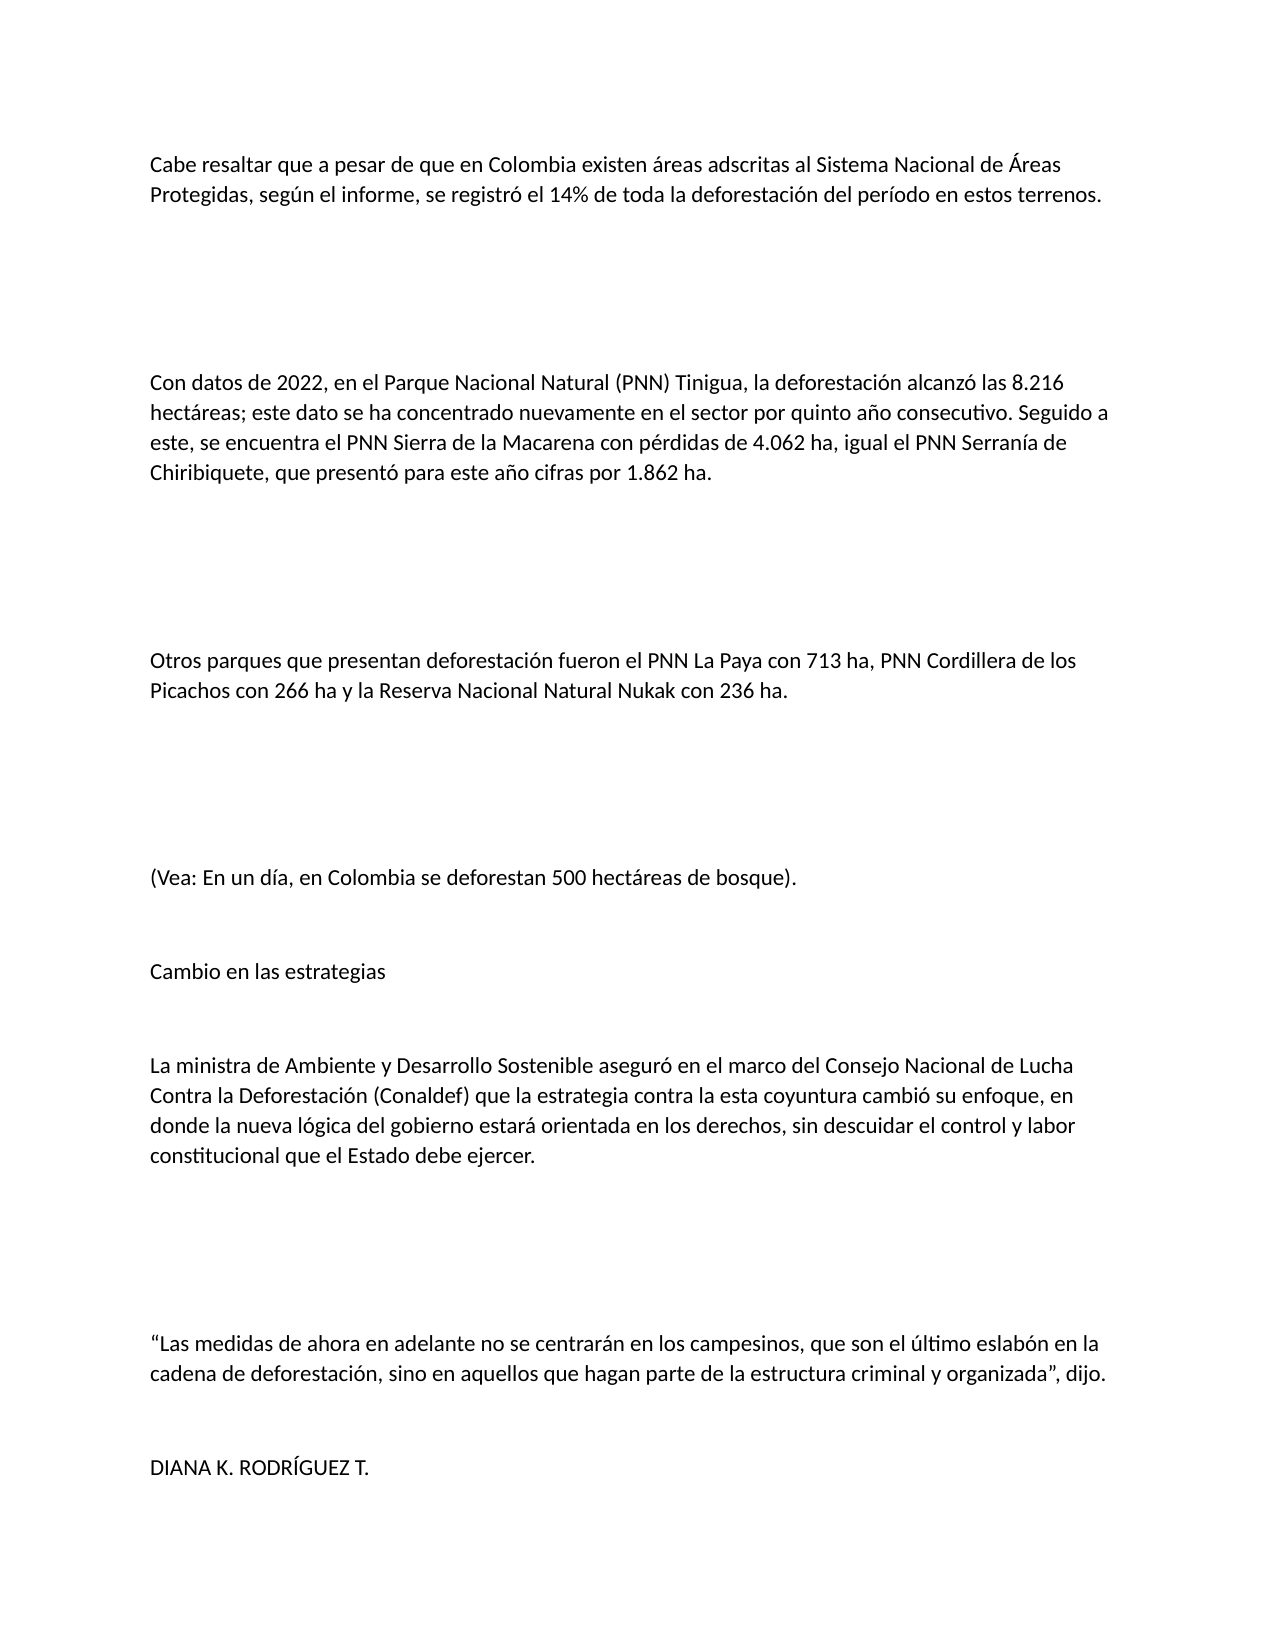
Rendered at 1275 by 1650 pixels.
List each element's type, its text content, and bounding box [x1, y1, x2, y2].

text Cambio en las estrategias [150, 957, 1125, 985]
text “Las medidas de ahora en adelante no se centrarán en los campesinos, que son el último eslabón en la cadena de deforestación, sino en aquellos que hagan parte de la estructura criminal y organizada”, dijo. [150, 1329, 1125, 1387]
text La ministra de Ambiente y Desarrollo Sostenible aseguró en el marco del Consejo Nacional de Lucha Contra la Deforestación (Conaldef) que la estrategia contra la esta coyuntura cambió su enfoque, en donde la nueva lógica del gobierno estará orientada en los derechos, sin descuidar el control y labor constitucional que el Estado debe ejercer. [150, 1051, 1125, 1170]
text Con datos de 2022, en el Parque Nacional Natural (PNN) Tinigua, la deforestación alcanzó las 8.216 hectáreas; este dato se ha concentrado nuevamente en el sector por quinto año consecutivo. Seguido a este, se encuentra el PNN Sierra de la Macarena con pérdidas de 4.062 ha, igual el PNN Serranía de Chiribiquete, que presentó para este año cifras por 1.862 ha. [150, 368, 1125, 486]
text (Vea: En un día, en Colombia se deforestan 500 hectáreas de bosque). [150, 863, 1125, 892]
text DIANA K. RODRÍGUEZ T. [150, 1453, 1125, 1481]
text Otros parques que presentan deforestación fueron el PNN La Paya con 713 ha, PNN Cordillera de los Picachos con 266 ha y la Reserva Nacional Natural Nukak con 236 ha. [150, 646, 1125, 704]
text Cabe resaltar que a pesar de que en Colombia existen áreas adscritas al Sistema Nacional de Áreas Protegidas, según el informe, se registró el 14% de toda la deforestación del período en estos terrenos. [150, 150, 1125, 208]
